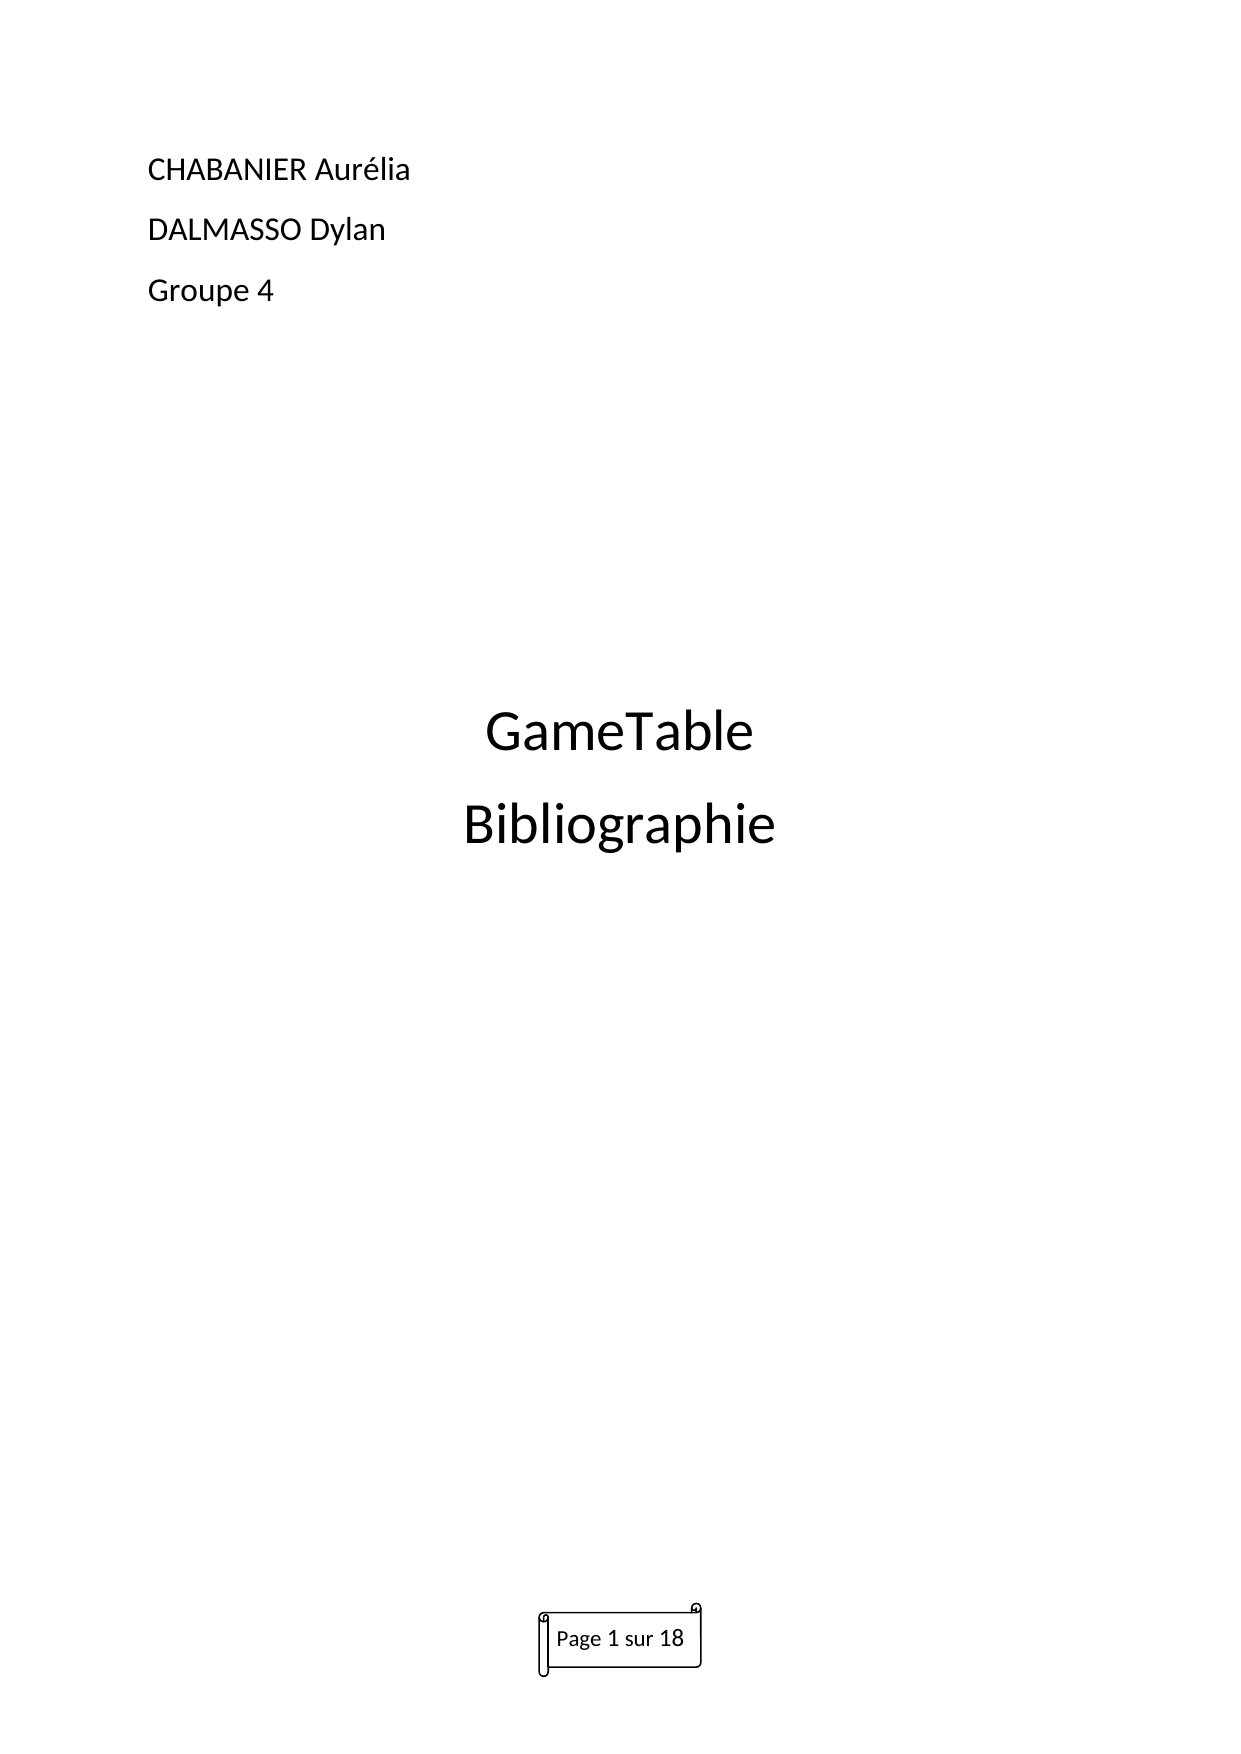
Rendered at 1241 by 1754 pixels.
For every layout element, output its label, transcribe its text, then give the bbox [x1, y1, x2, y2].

text CHABANIER Aurélia [148, 148, 1093, 188]
text GameTable [148, 693, 1093, 764]
text Groupe 4 [148, 269, 1093, 309]
text Bibliographie [148, 787, 1093, 858]
text DALMASSO Dylan [148, 208, 1093, 249]
